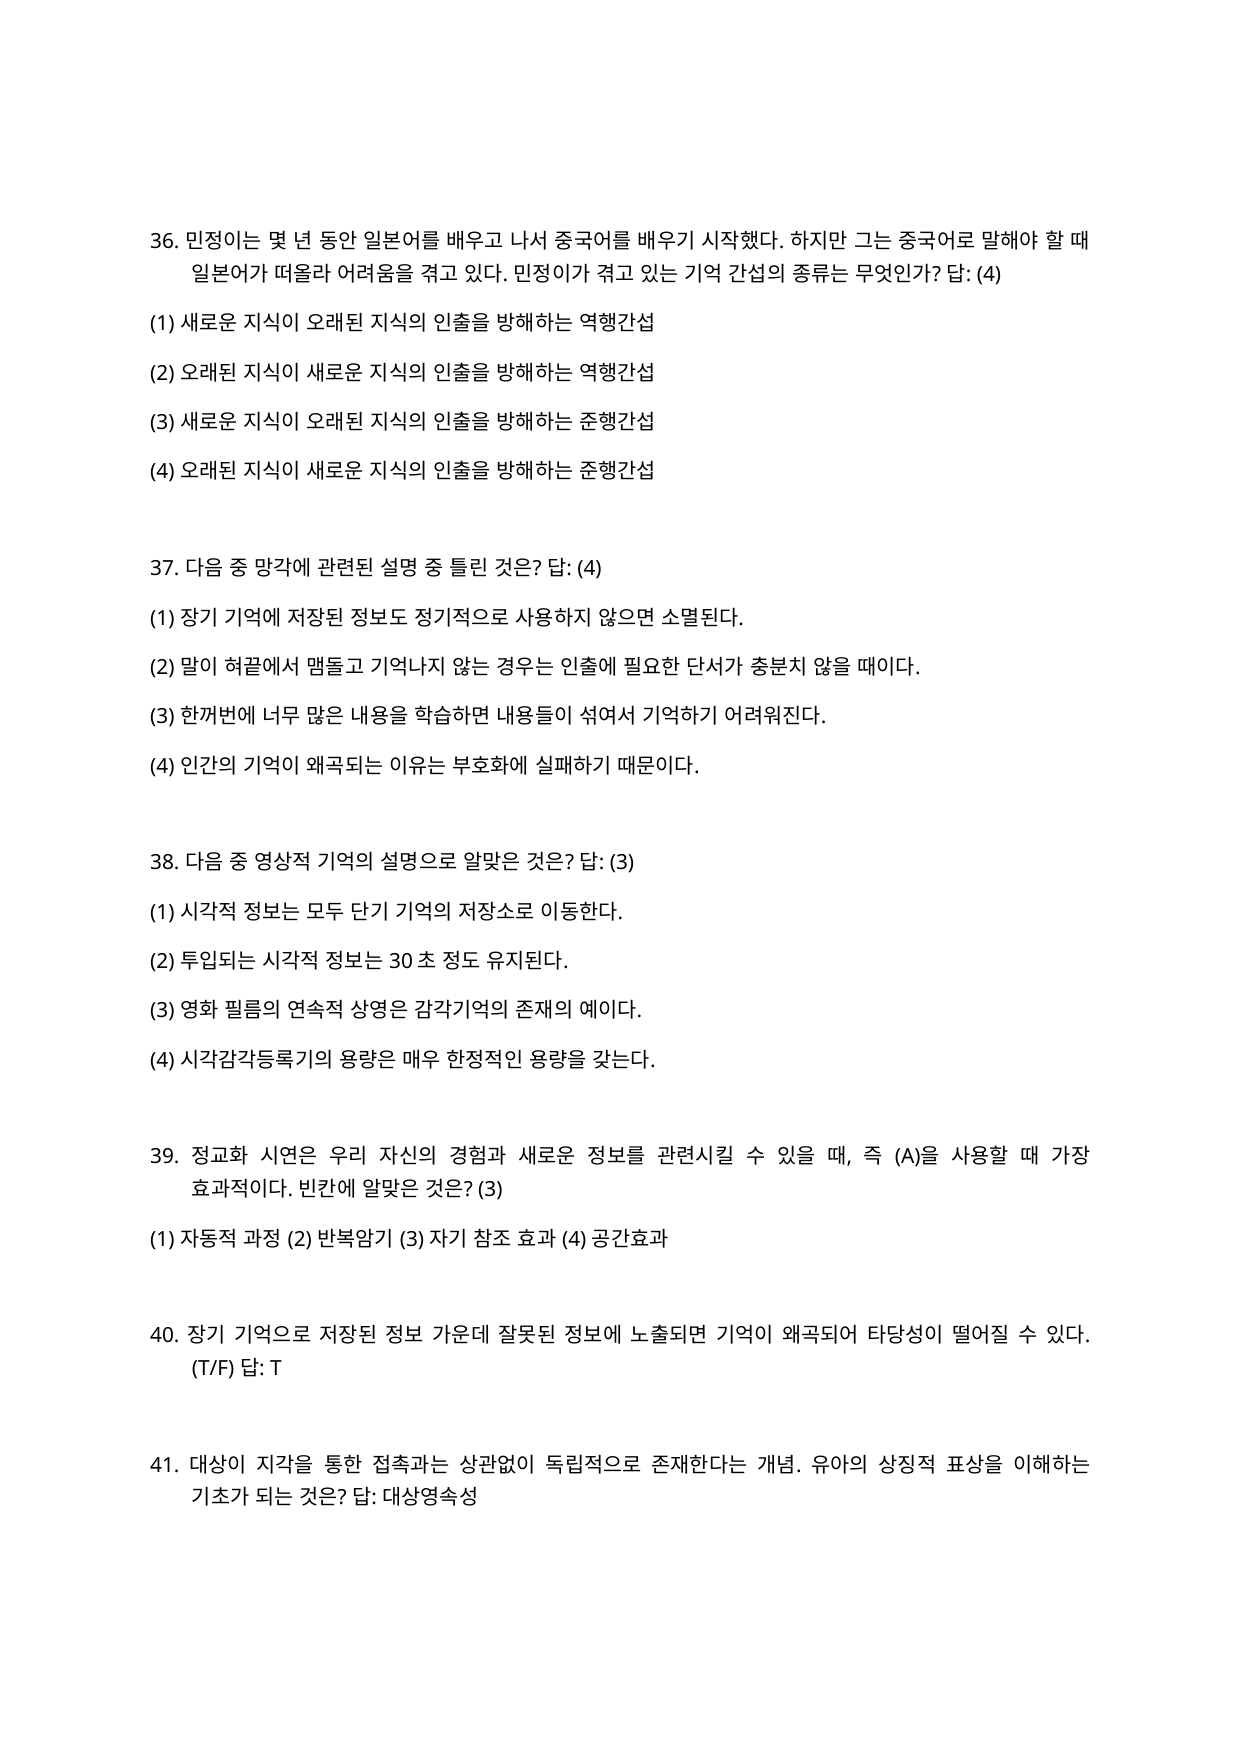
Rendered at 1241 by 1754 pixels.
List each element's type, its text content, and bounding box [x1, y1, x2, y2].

text (4) 인간의 기억이 왜곡되는 이유는 부호화에 실패하기 때문이다. [150, 749, 1090, 779]
text 39. 정교화 시연은 우리 자신의 경험과 새로운 정보를 관련시킬 수 있을 때, 즉 (A)을 사용할 때 가장 효과적이다. 빈칸에 알맞은 것은? (3) [150, 1140, 1090, 1203]
text (3) 영화 필름의 연속적 상영은 감각기억의 존재의 예이다. [150, 994, 1090, 1024]
text 37. 다음 중 망각에 관련된 설명 중 틀린 것은? 답: (4) [150, 551, 1090, 582]
text (4) 시각감각등록기의 용량은 매우 한정적인 용량을 갖는다. [150, 1043, 1090, 1073]
text (3) 새로운 지식이 오래된 지식의 인출을 방해하는 준행간섭 [150, 405, 1090, 436]
text (1) 새로운 지식이 오래된 지식의 인출을 방해하는 역행간섭 [150, 307, 1090, 337]
text 41. 대상이 지각을 통한 접촉과는 상관없이 독립적으로 존재한다는 개념. 유아의 상징적 표상을 이해하는 기초가 되는 것은? 답: 대상영속성 [150, 1448, 1090, 1511]
text (1) 자동적 과정 (2) 반복암기 (3) 자기 참조 효과 (4) 공간효과 [150, 1222, 1090, 1252]
text 40. 장기 기억으로 저장된 정보 가운데 잘못된 정보에 노출되면 기억이 왜곡되어 타당성이 떨어질 수 있다. (T/F) 답: T [150, 1318, 1090, 1381]
text (2) 말이 혀끝에서 맴돌고 기억나지 않는 경우는 인출에 필요한 단서가 충분치 않을 때이다. [150, 650, 1090, 680]
text (1) 장기 기억에 저장된 정보도 정기적으로 사용하지 않으면 소멸된다. [150, 601, 1090, 631]
text (3) 한꺼번에 너무 많은 내용을 학습하면 내용들이 섞여서 기억하기 어려워진다. [150, 699, 1090, 730]
text 38. 다음 중 영상적 기억의 설명으로 알맞은 것은? 답: (3) [150, 846, 1090, 876]
text (2) 투입되는 시각적 정보는 30초 정도 유지된다. [150, 944, 1090, 974]
text (1) 시각적 정보는 모두 단기 기억의 저장소로 이동한다. [150, 895, 1090, 925]
text (4) 오래된 지식이 새로운 지식의 인출을 방해하는 준행간섭 [150, 455, 1090, 485]
text (2) 오래된 지식이 새로운 지식의 인출을 방해하는 역행간섭 [150, 356, 1090, 386]
text 36. 민정이는 몇 년 동안 일본어를 배우고 나서 중국어를 배우기 시작했다. 하지만 그는 중국어로 말해야 할 때 일본어가 떠올라 어려움을 겪고 있다. 민정이가 겪고 있는 기억 간섭의 종류는 무엇인가? 답: (4) [150, 224, 1090, 287]
